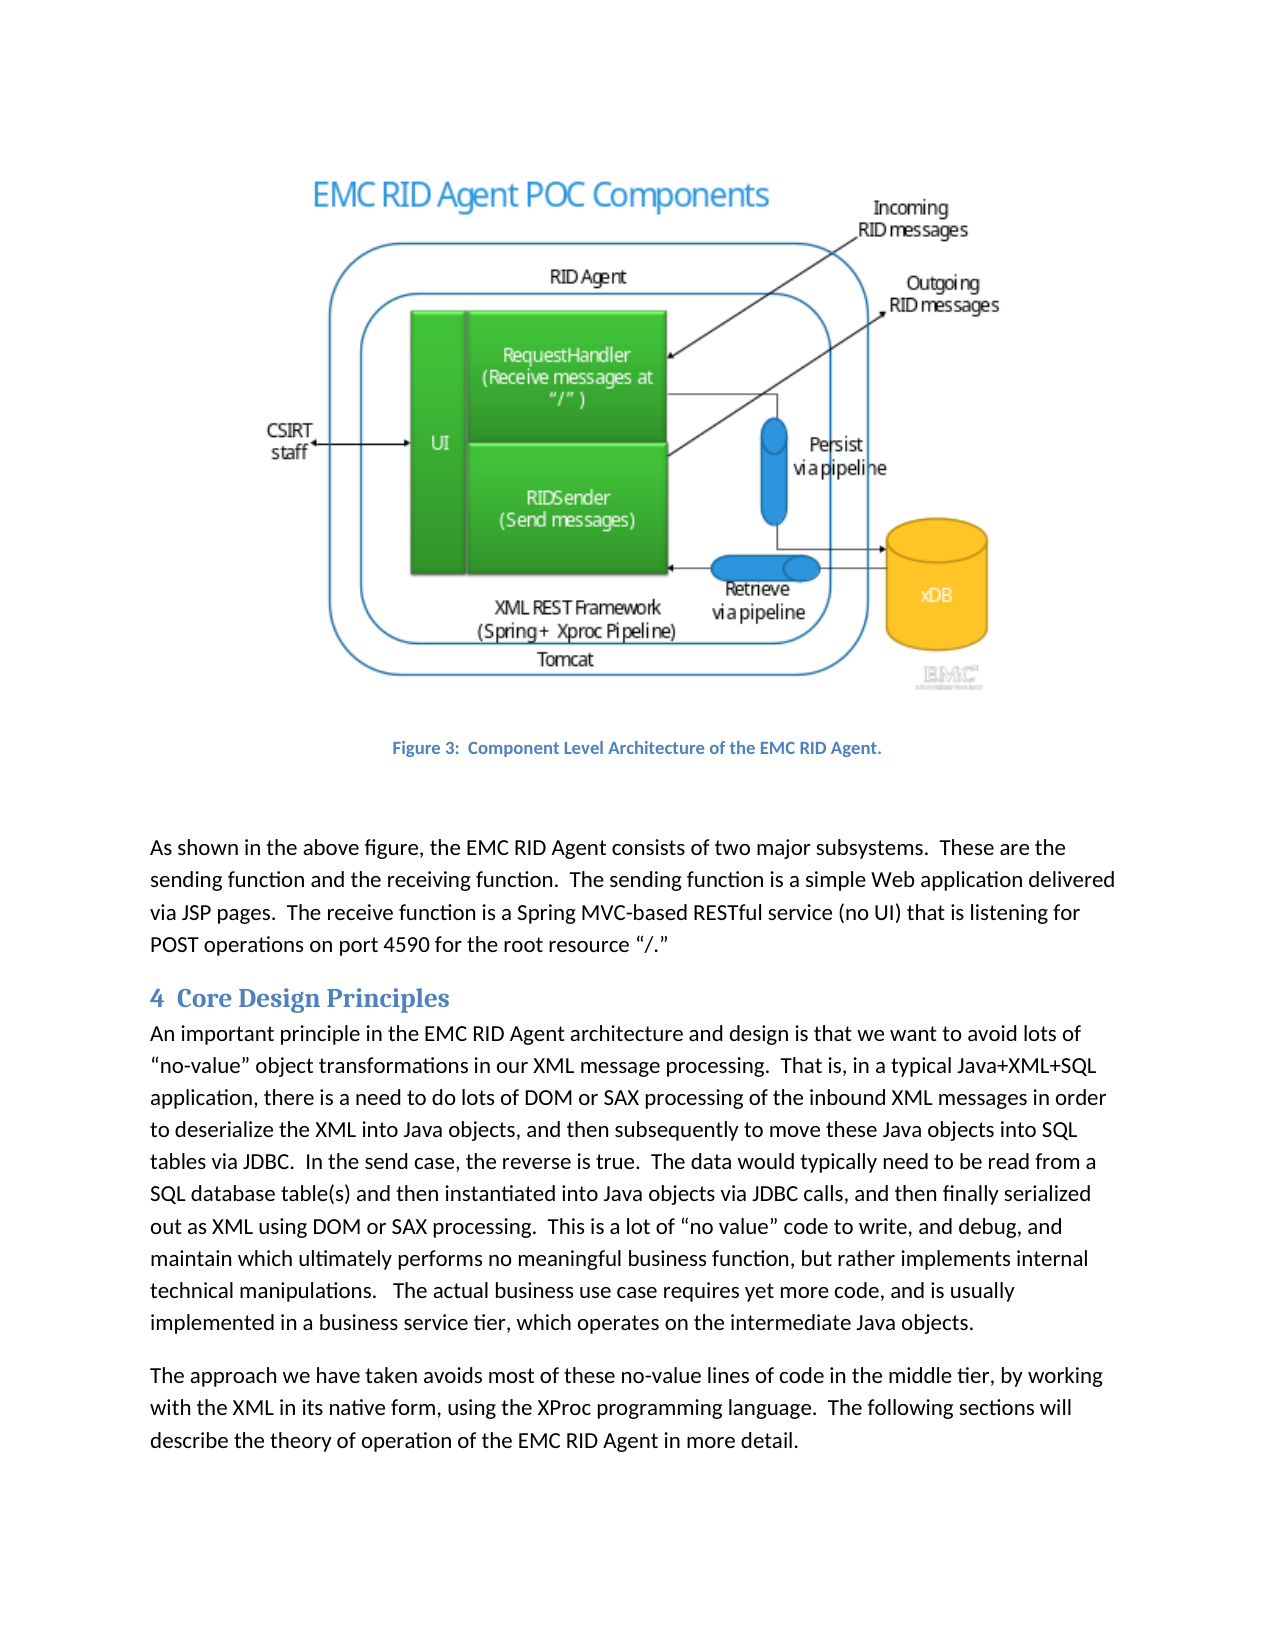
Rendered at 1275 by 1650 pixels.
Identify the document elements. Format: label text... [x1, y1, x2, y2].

text The approach we have taken avoids most of these no-value lines of code in the middle tier, by working with the XML in its native form, using the XProc programming language. The following sections will describe the theory of operation of the EMC RID Agent in more detail. [150, 1361, 1125, 1454]
text Figure 3: Component Level Architecture of the EMC RID Agent. [150, 737, 1125, 759]
text As shown in the above figure, the EMC RID Agent consists of two major subsystems. These are the sending function and the receiving function. The sending function is a simple Web application delivered via JSP pages. The receive function is a Spring MVC-based RESTful service (no UI) that is listening for POST operations on port 4590 for the root resource “/.” [150, 833, 1125, 958]
subtitle Core Design Principles [150, 983, 1125, 1014]
text An important principle in the EMC RID Agent architecture and design is that we want to avoid lots of “no-value” object transformations in our XML message processing. That is, in a typical Java+XML+SQL application, there is a need to do lots of DOM or SAX processing of the inbound XML messages in order to deserialize the XML into Java objects, and then subsequently to move these Java objects into SQL tables via JDBC. In the send case, the reverse is true. The data would typically need to be read from a SQL database table(s) and then instantiated into Java objects via JDBC calls, and then finally serialized out as XML using DOM or SAX processing. This is a lot of “no value” code to write, and debug, and maintain which ultimately performs no meaningful business function, but rather implements internal technical manipulations. The actual business use case requires yet more code, and is usually implemented in a business service tier, which operates on the intermediate Java objects. [150, 1019, 1125, 1336]
